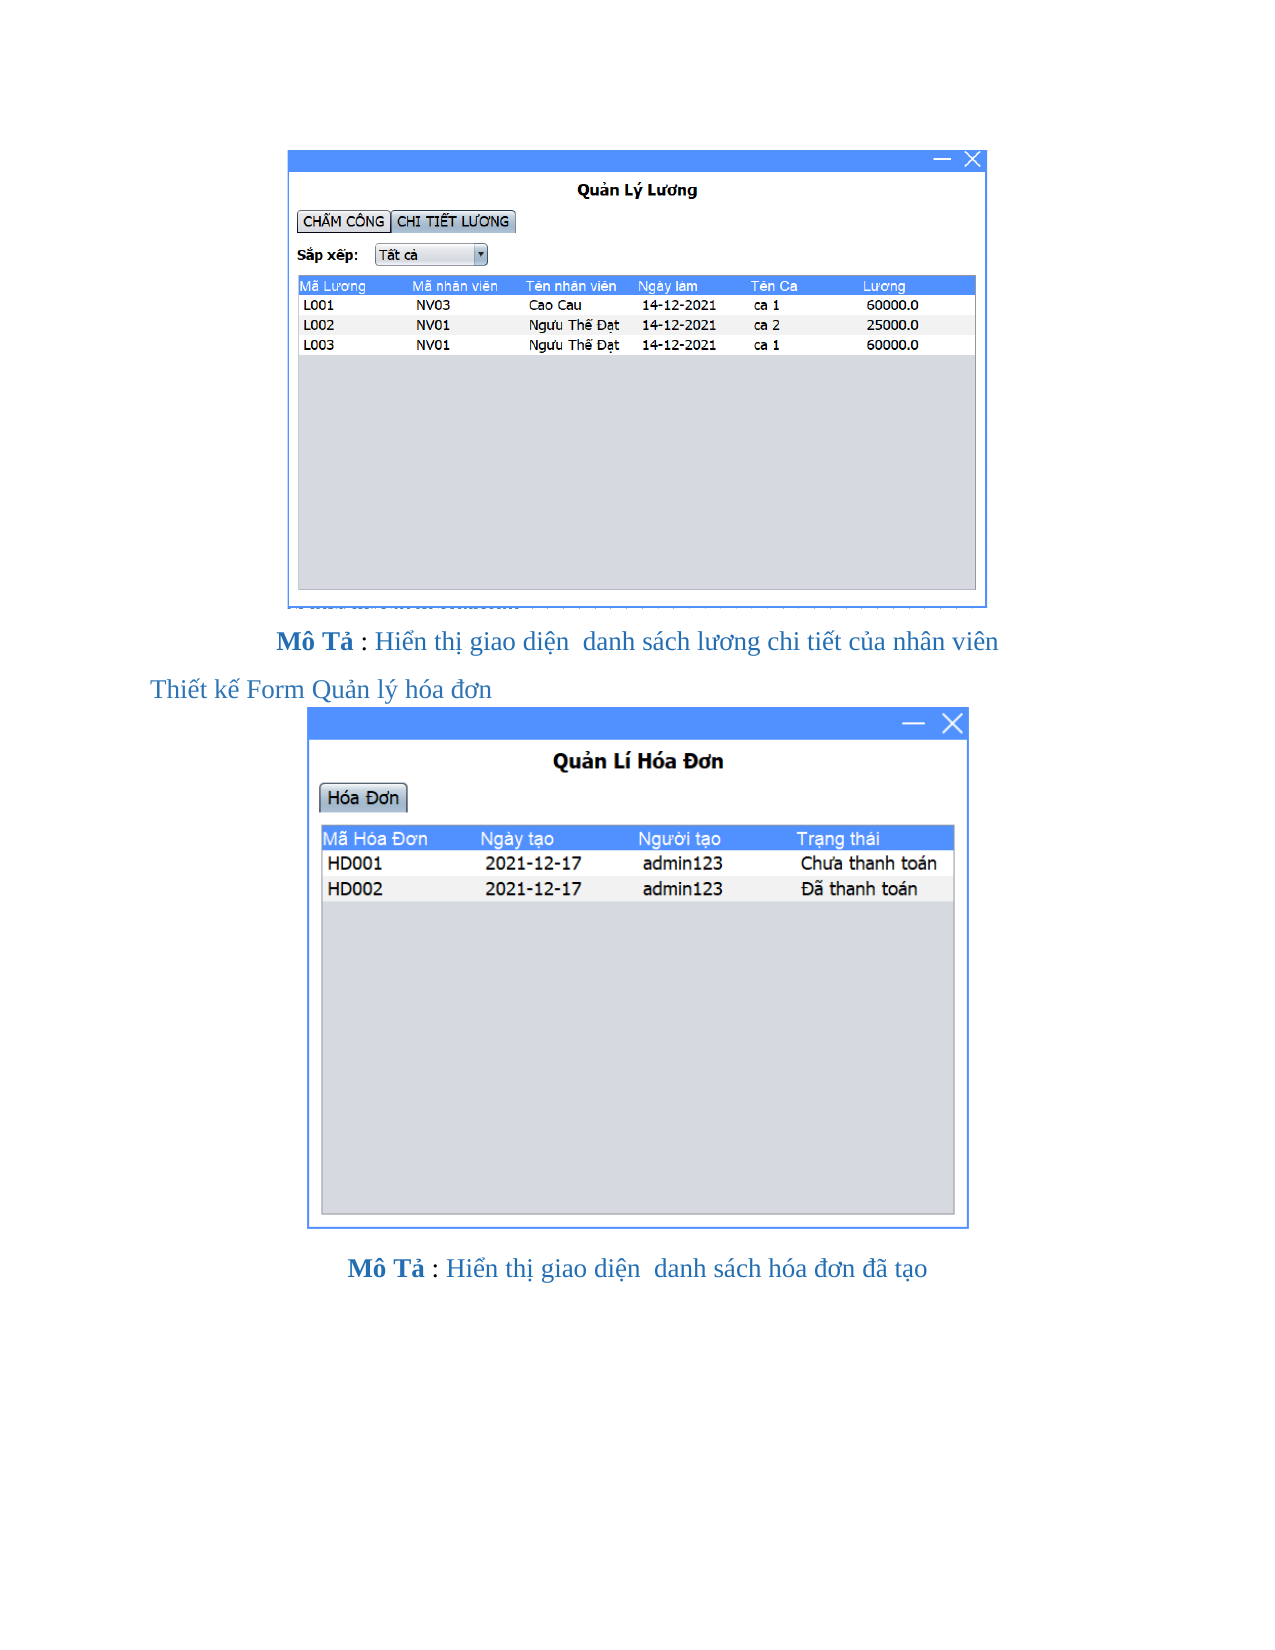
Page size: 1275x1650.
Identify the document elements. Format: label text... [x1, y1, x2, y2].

subtitle Thiết kế Form Quản lý hóa đơn [150, 673, 1125, 704]
picture [303, 706, 972, 1233]
text Mô Tả : Hiển thị giao diện danh sách lương chi tiết của nhân viên [150, 625, 1125, 656]
text Mô Tả : Hiển thị giao diện danh sách hóa đơn đã tạo [150, 1252, 1125, 1283]
picture [287, 150, 988, 609]
